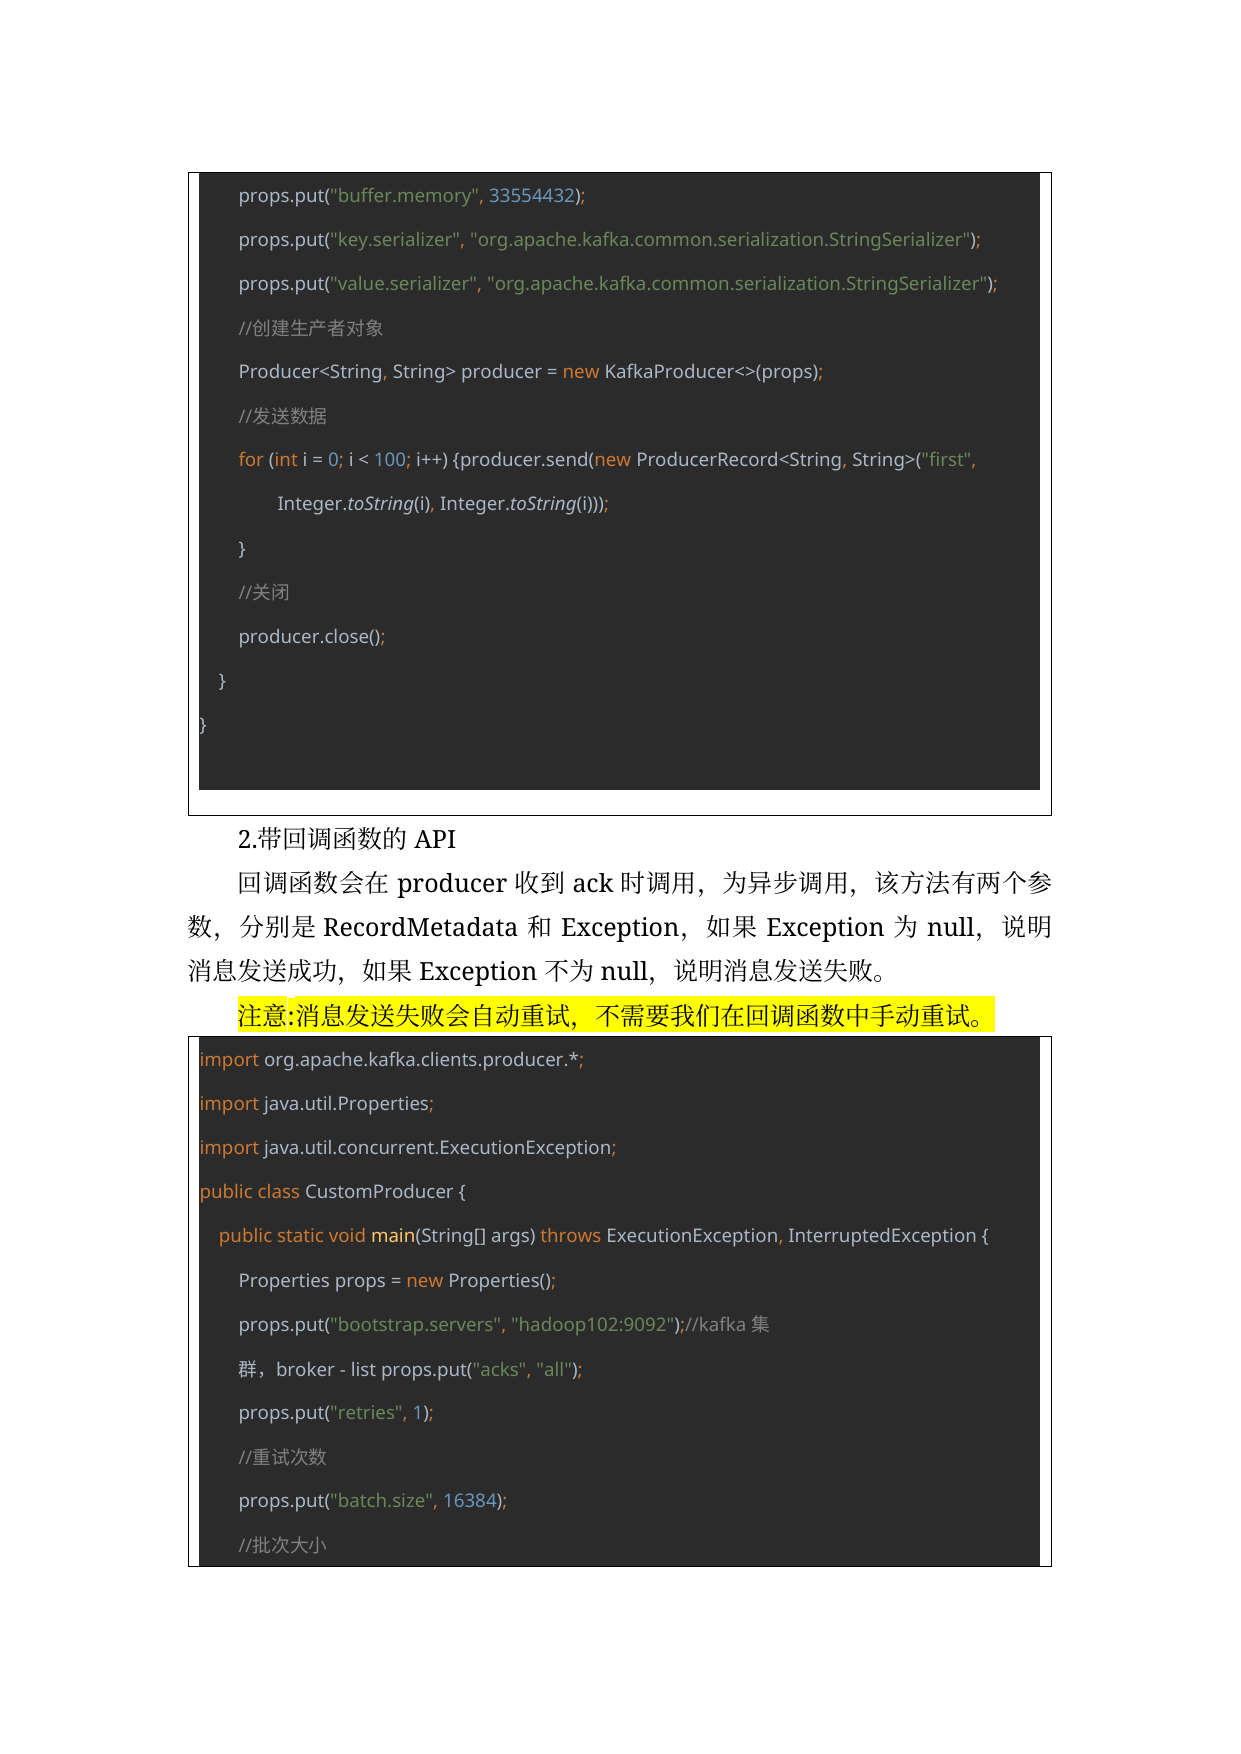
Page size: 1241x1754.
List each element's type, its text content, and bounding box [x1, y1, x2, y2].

text 注意:消息发送失败会自动重试，不需要我们在回调函数中手动重试。 [187, 992, 1053, 1036]
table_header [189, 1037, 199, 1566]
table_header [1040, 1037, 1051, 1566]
text 回调函数会在 producer 收到 ack 时调用，为异步调用，该方法有两个参数，分别是RecordMetadata 和 Exception，如果 Exception 为 null，说明消息发送成功，如果 Exception 不为 null，说明消息发送失败。 [187, 860, 1053, 992]
text 2.带回调函数的 API [187, 816, 1053, 860]
